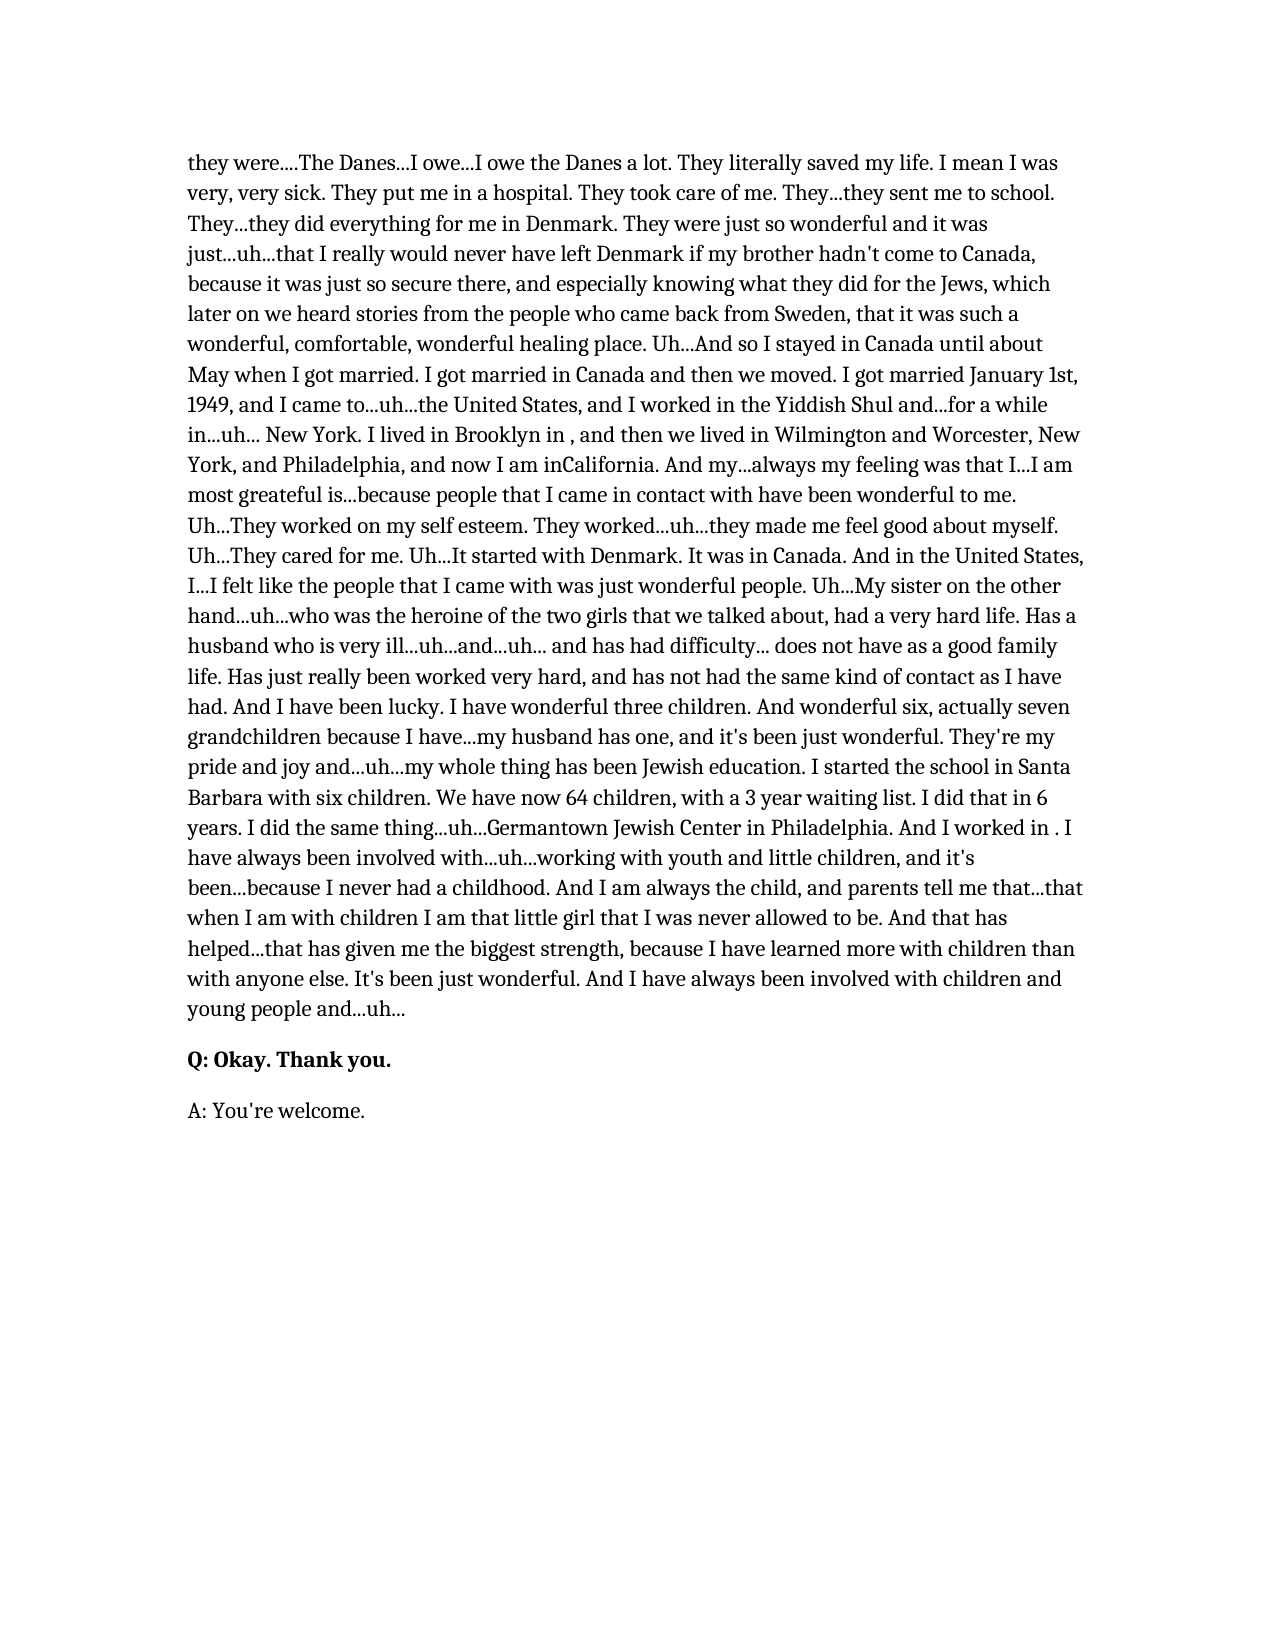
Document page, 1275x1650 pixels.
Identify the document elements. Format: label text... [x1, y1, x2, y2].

text A: You're welcome. [187, 1098, 1087, 1124]
text Q: Okay. Thank you. [187, 1047, 1087, 1073]
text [187, 150, 1087, 1022]
